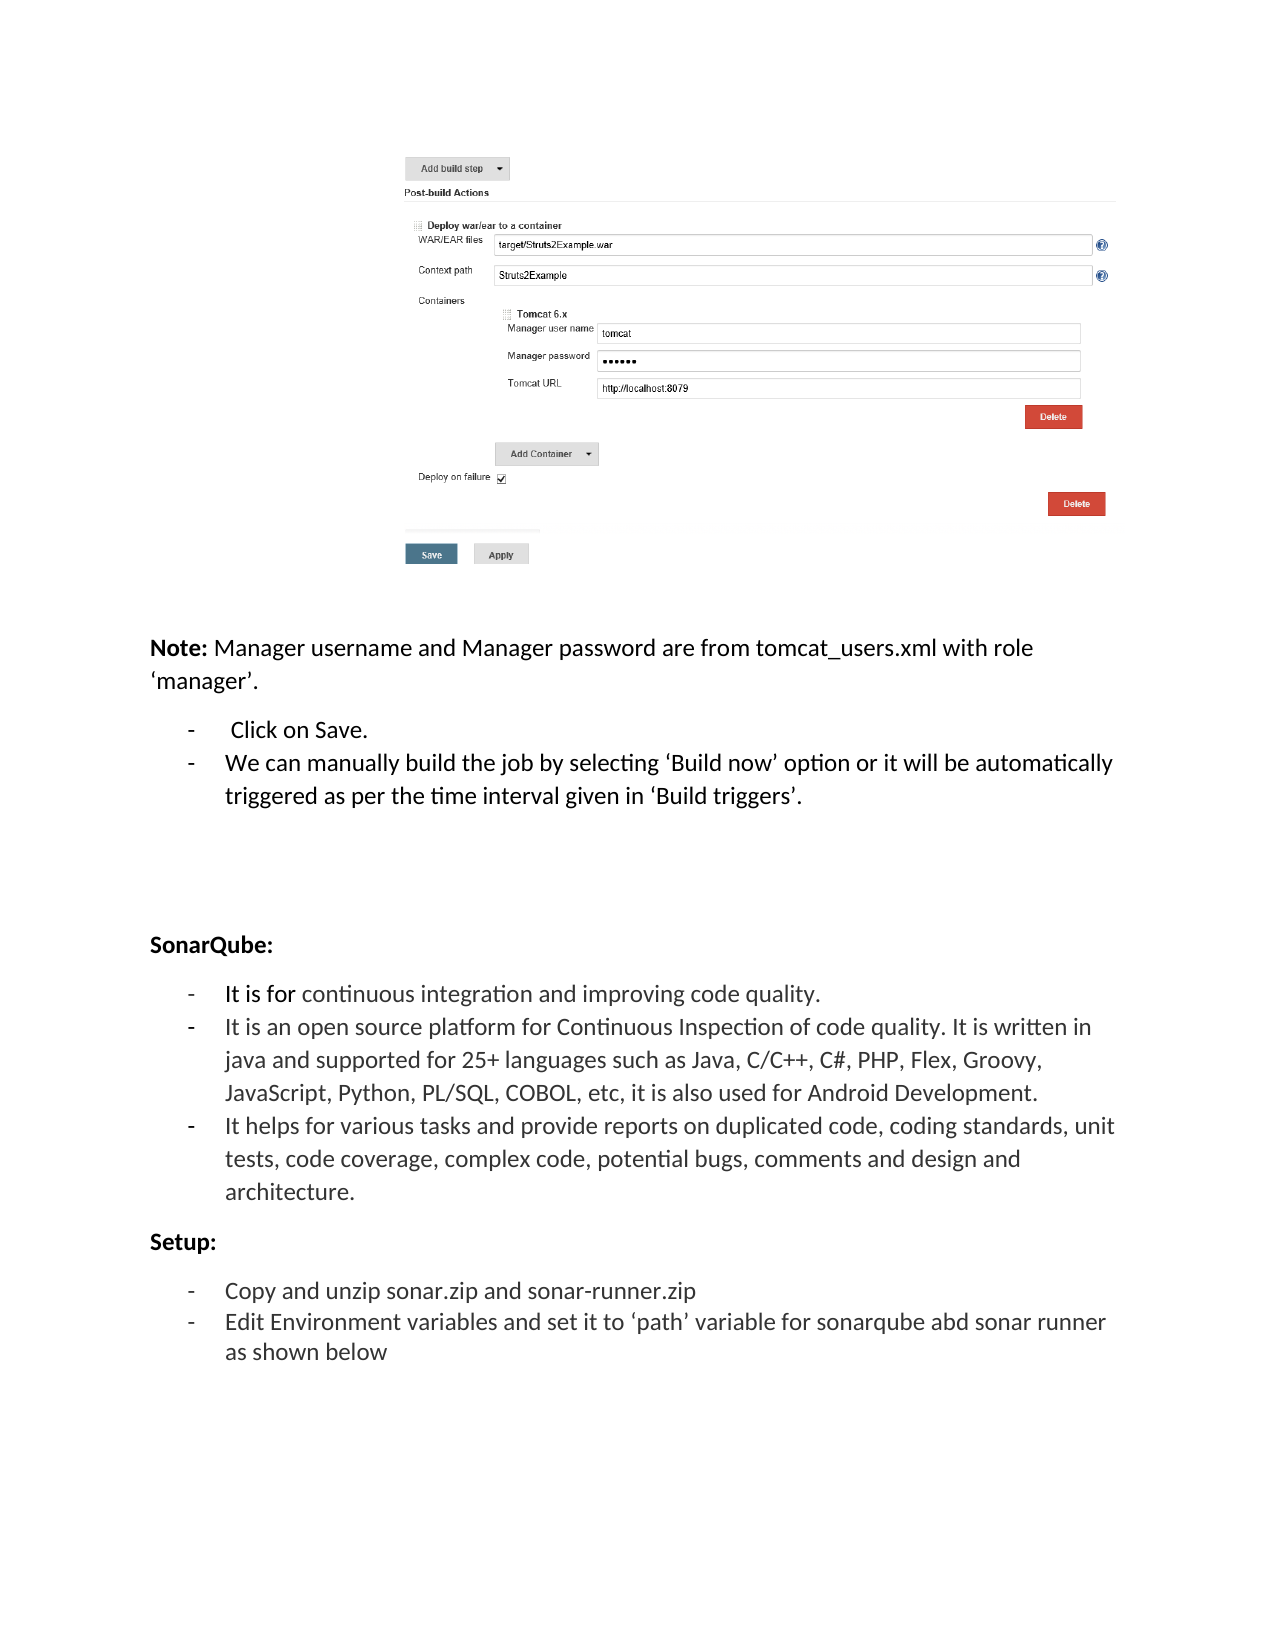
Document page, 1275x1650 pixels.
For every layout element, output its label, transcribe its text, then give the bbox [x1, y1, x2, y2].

list It helps for various tasks and provide reports on duplicated code, coding standards, unit tests, code coverage, complex code, potential bugs, comments and design and architecture. [187, 1110, 1125, 1207]
list It is for continuous integration and improving code quality. [187, 978, 1125, 1009]
text Setup: [150, 1226, 1125, 1256]
list Copy and unzip sonar.zip and sonar-runner.zip [187, 1275, 1125, 1306]
text Note: Manager username and Manager password are from tomcat_users.xml with role ‘manager’. [150, 632, 1125, 695]
list Click on Save. [187, 714, 1125, 745]
text SonarQube: [150, 929, 1125, 959]
list Edit Environment variables and set it to ‘path’ variable for sonarqube abd sonar runner as shown below [187, 1306, 1125, 1367]
picture [150, 150, 1125, 564]
list It is an open source platform for Continuous Inspection of code quality. It is written in java and supported for 25+ languages such as Java, C/C++, C#, PHP, Flex, Groovy, JavaScript, Python, PL/SQL, COBOL, etc, it is also used for Android Development. [187, 1011, 1125, 1108]
list We can manually build the job by selecting ‘Build now’ option or it will be automatically triggered as per the time interval given in ‘Build triggers’. [187, 747, 1125, 811]
